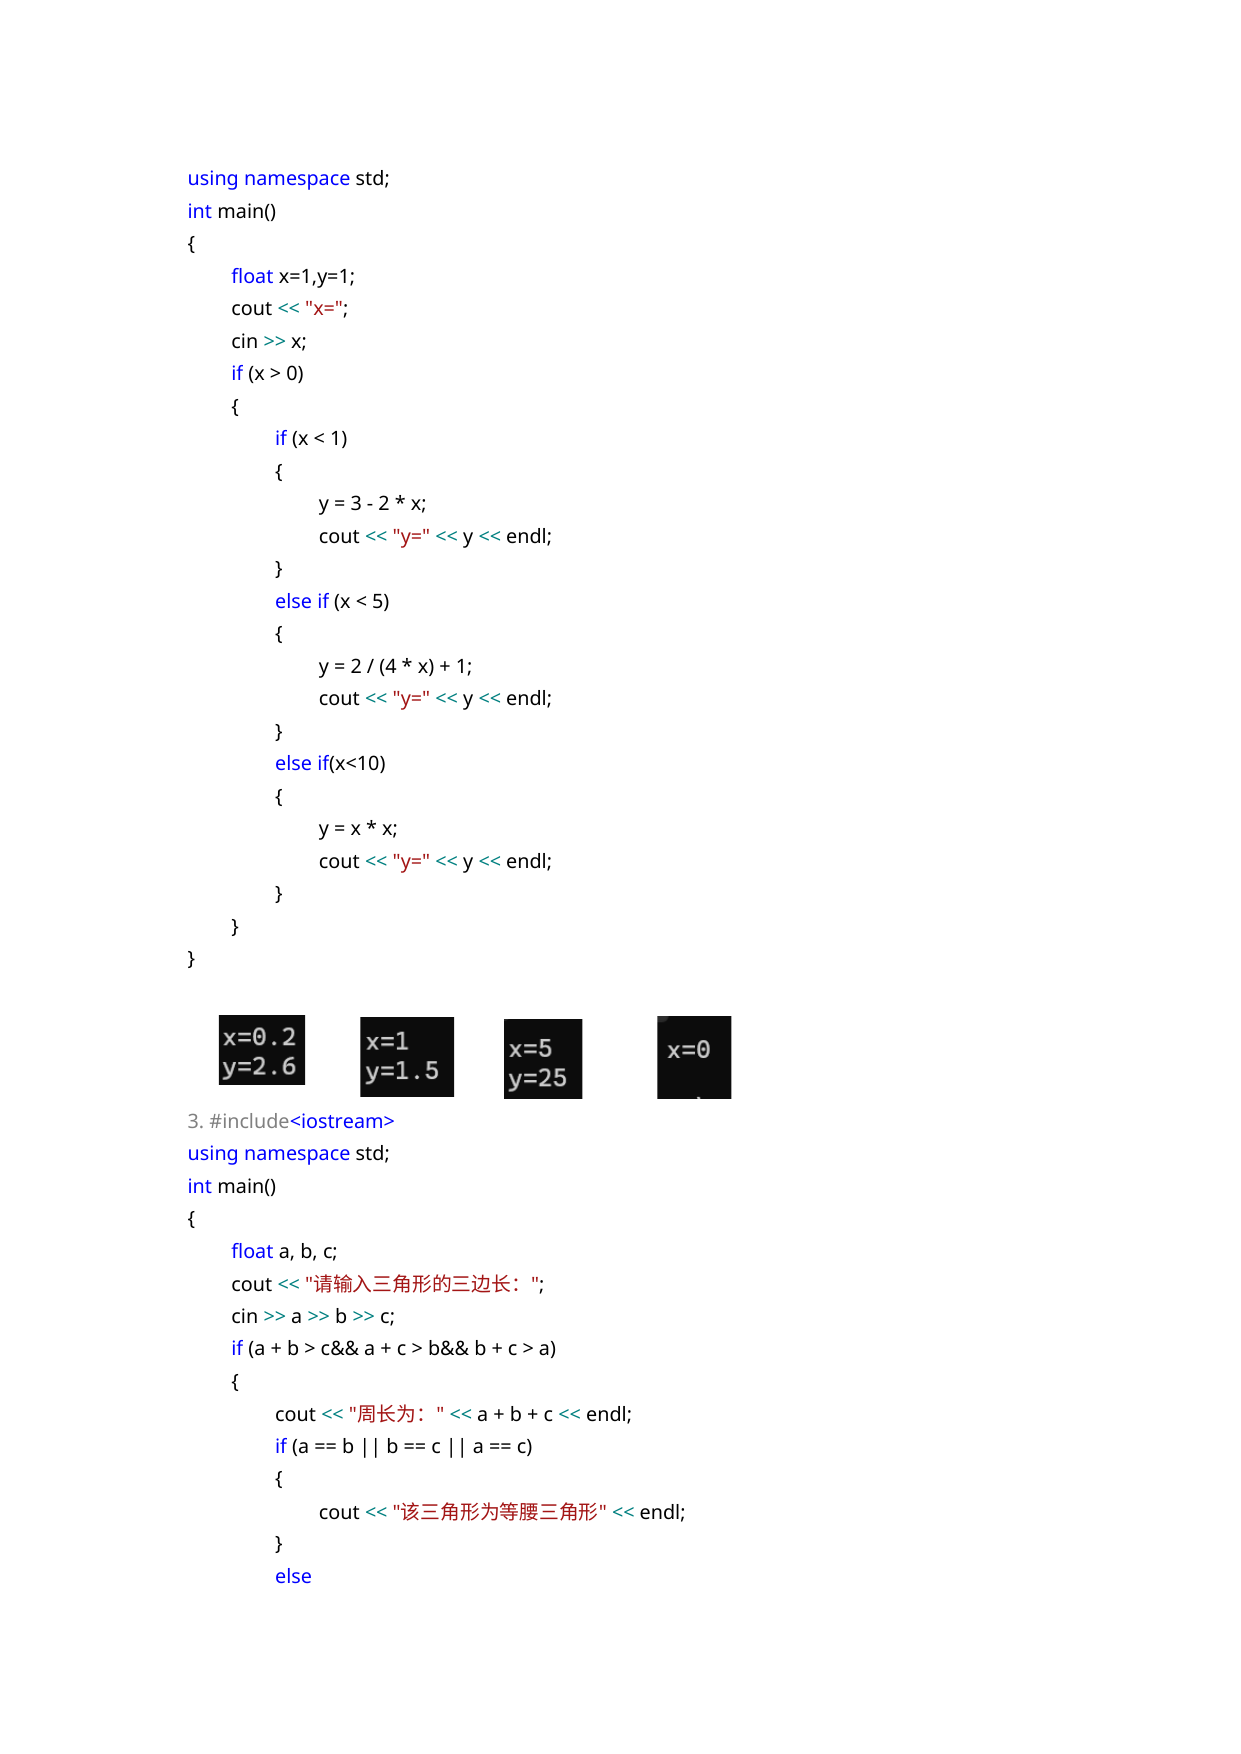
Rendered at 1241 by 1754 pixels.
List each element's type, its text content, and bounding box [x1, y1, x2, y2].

text { [187, 227, 1053, 259]
text cout << "x="; [187, 292, 1053, 324]
text else if (x < 5) [187, 584, 1053, 617]
text cout << "周长为：" << a + b + c << endl; [187, 1397, 1053, 1429]
text int main() [187, 1169, 1053, 1202]
text else [187, 1559, 1053, 1592]
text { [187, 779, 1053, 812]
text { [187, 1364, 1053, 1397]
text } [187, 552, 1053, 584]
picture [360, 1017, 455, 1097]
text cout << "y=" << y << endl; [187, 519, 1053, 552]
text float a, b, c; [187, 1234, 1053, 1267]
text } [187, 1527, 1053, 1559]
text cout << "y=" << y << endl; [187, 844, 1053, 877]
text using namespace std; [187, 162, 1053, 194]
text cout << "y=" << y << endl; [187, 682, 1053, 714]
text } [187, 942, 1053, 974]
text y = 3 - 2 * x; [187, 487, 1053, 519]
text } [187, 714, 1053, 747]
text using namespace std; [187, 1137, 1053, 1169]
picture [657, 1016, 732, 1099]
text float x=1,y=1; [187, 259, 1053, 292]
text else if(x<10) [187, 747, 1053, 779]
text if (a == b || b == c || a == c) [187, 1429, 1053, 1462]
picture [504, 1019, 583, 1099]
text { [187, 1202, 1053, 1234]
text if (x > 0) [187, 357, 1053, 389]
text cout << "该三角形为等腰三角形" << endl; [187, 1494, 1053, 1527]
text { [187, 389, 1053, 422]
text 3. #include<iostream> [187, 1007, 1053, 1137]
text y = 2 / (4 * x) + 1; [187, 649, 1053, 682]
text if (a + b > c&& a + c > b&& b + c > a) [187, 1332, 1053, 1364]
picture [218, 1015, 306, 1085]
text } [187, 877, 1053, 909]
text { [187, 1462, 1053, 1494]
text int main() [187, 194, 1053, 227]
text { [187, 617, 1053, 649]
text cout << "请输入三角形的三边长："; [187, 1267, 1053, 1299]
text } [187, 909, 1053, 942]
text y = x * x; [187, 812, 1053, 844]
text { [187, 454, 1053, 487]
text cin >> a >> b >> c; [187, 1299, 1053, 1332]
text if (x < 1) [187, 422, 1053, 454]
text cin >> x; [187, 324, 1053, 357]
